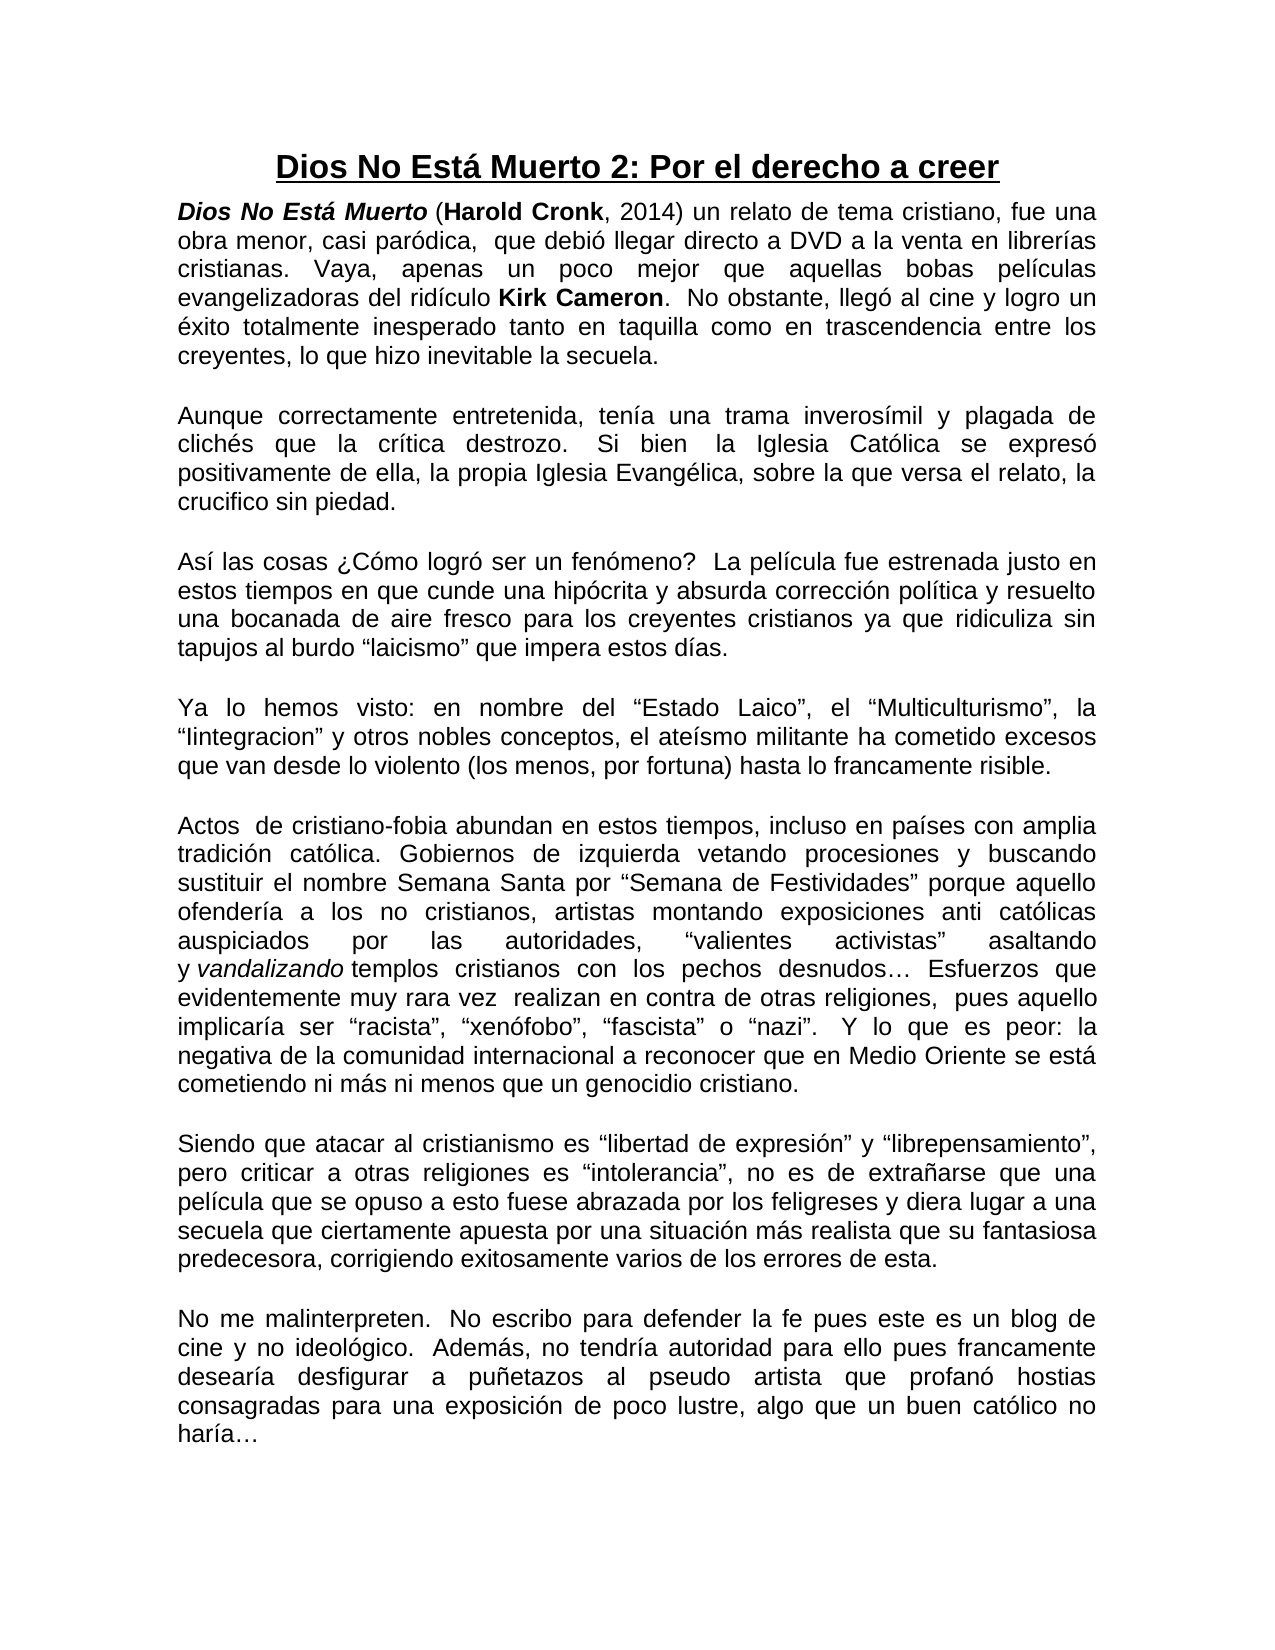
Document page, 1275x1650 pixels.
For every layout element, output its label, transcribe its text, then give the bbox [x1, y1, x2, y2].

text Aunque correctamente entretenida, tenía una trama inverosímil y plagada de clichés que la crítica destrozo. Si bien la Iglesia Católica se expresó positivamente de ella, la propia Iglesia Evangélica, sobre la que versa el relato, la crucifico sin piedad. [177, 401, 1098, 516]
text No me malinterpreten. No escribo para defender la fe pues este es un blog de cine y no ideológico. Además, no tendría autoridad para ello pues francamente desearía desfigurar a puñetazos al pseudo artista que profanó hostias consagradas para una exposición de poco lustre, algo que un buen católico no haría… [177, 1304, 1098, 1448]
text Así las cosas ¿Cómo logró ser un fenómeno? La película fue estrenada justo en estos tiempos en que cunde una hipócrita y absurda corrección política y resuelto una bocanada de aire fresco para los creyentes cristianos ya que ridiculiza sin tapujos al burdo “laicismo” que impera estos días. [177, 547, 1098, 662]
text Actos de cristiano-fobia abundan en estos tiempos, incluso en países con amplia tradición católica. Gobiernos de izquierda vetando procesiones y buscando sustituir el nombre Semana Santa por “Semana de Festividades” porque aquello ofendería a los no cristianos, artistas montando exposiciones anti católicas auspiciados por las autoridades, “valientes activistas” asaltando y vandalizando templos cristianos con los pechos desnudos… Esfuerzos que evidentemente muy rara vez realizan en contra de otras religiones, pues aquello implicaría ser “racista”, “xenófobo”, “fascista” o “nazi”. Y lo que es peor: la negativa de la comunidad internacional a reconocer que en Medio Oriente se está cometiendo ni más ni menos que un genocidio cristiano. [177, 811, 1098, 1098]
text Ya lo hemos visto: en nombre del “Estado Laico”, el “Multiculturismo”, la “Iintegracion” y otros nobles conceptos, el ateísmo militante ha cometido excesos que van desde lo violento (los menos, por fortuna) hasta lo francamente risible. [177, 693, 1098, 779]
text Siendo que atacar al cristianismo es “libertad de expresión” y “librepensamiento”, pero criticar a otras religiones es “intolerancia”, no es de extrañarse que una película que se opuso a esto fuese abrazada por los feligreses y diera lugar a una secuela que ciertamente apuesta por una situación más realista que su fantasiosa predecesora, corrigiendo exitosamente varios de los errores de esta. [177, 1129, 1098, 1273]
text Dios No Está Muerto 2: Por el derecho a creer [177, 148, 1098, 186]
text Dios No Está Muerto (Harold Cronk, 2014) un relato de tema cristiano, fue una obra menor, casi paródica, que debió llegar directo a DVD a la venta en librerías cristianas. Vaya, apenas un poco mejor que aquellas bobas películas evangelizadoras del ridículo Kirk Cameron. No obstante, llegó al cine y logro un éxito totalmente inesperado tanto en taquilla como en trascendencia entre los creyentes, lo que hizo inevitable la secuela. [177, 197, 1098, 369]
